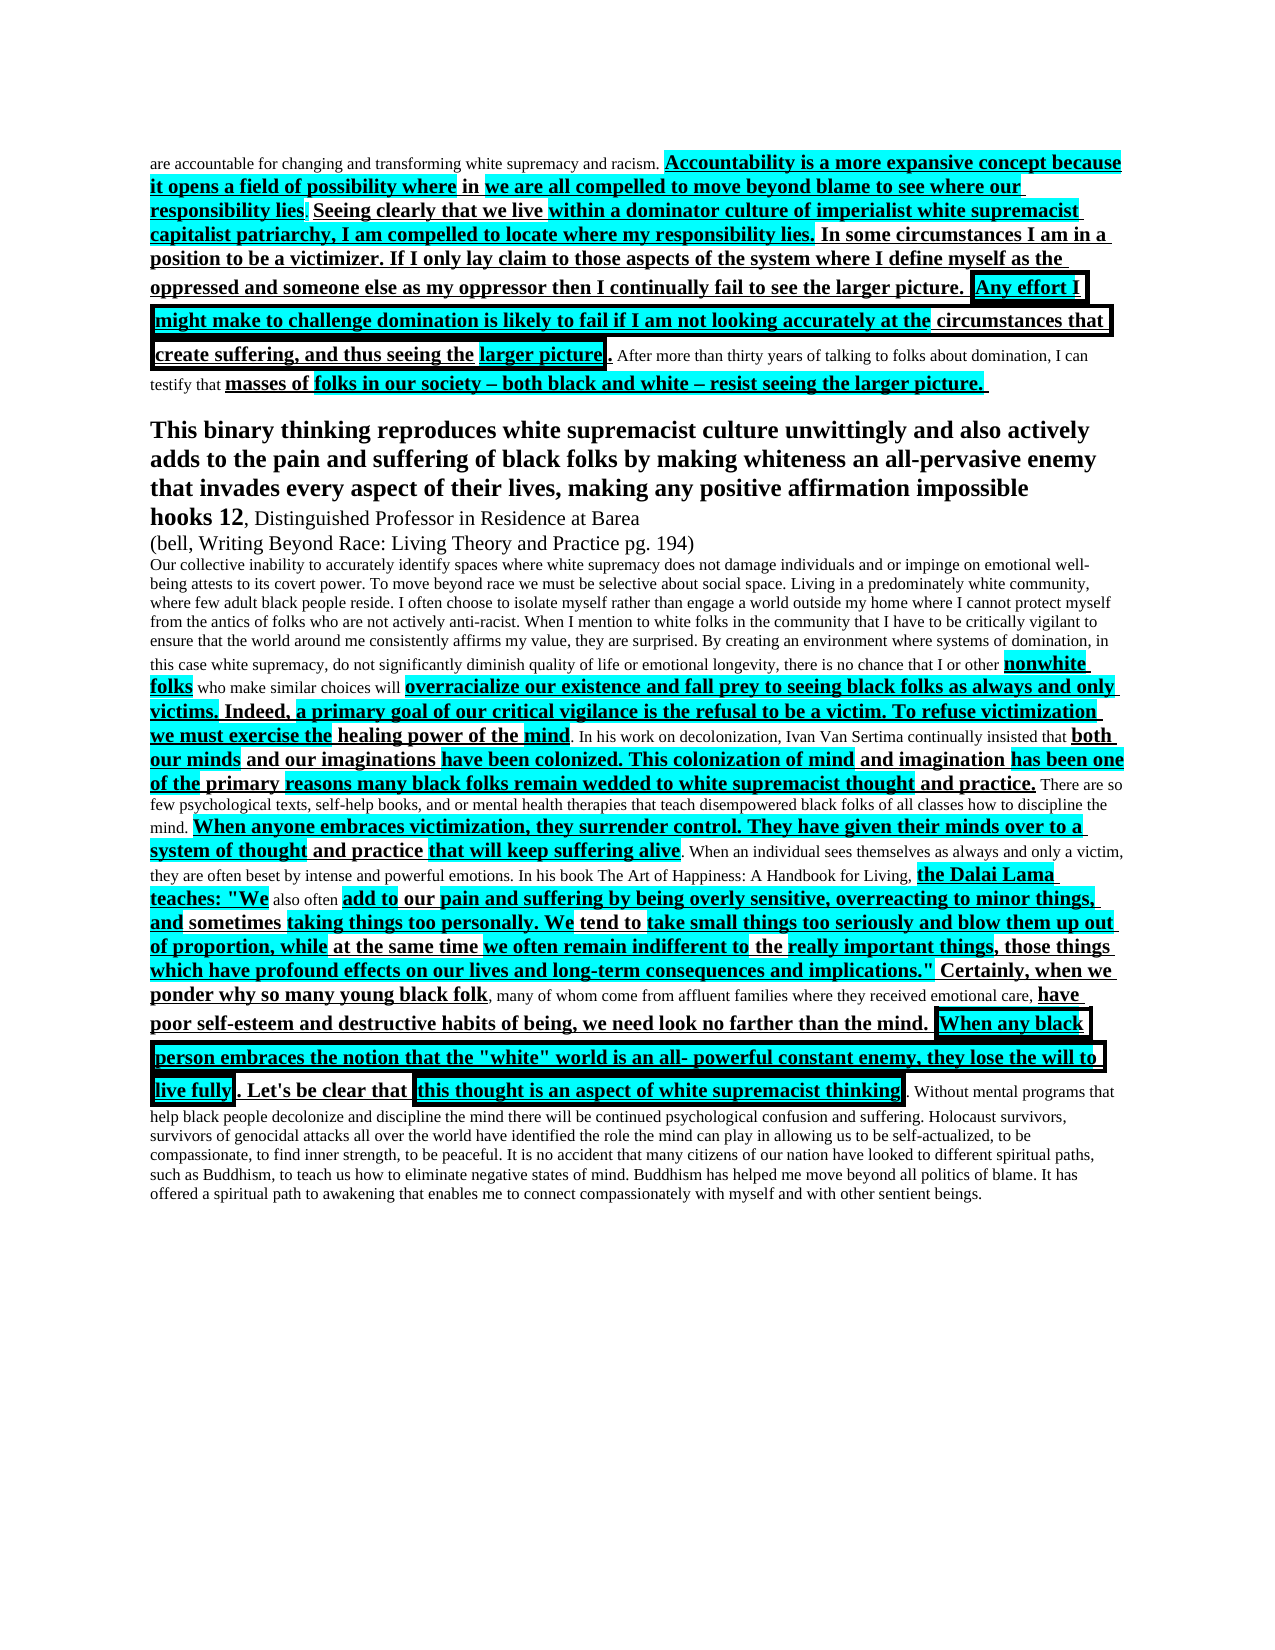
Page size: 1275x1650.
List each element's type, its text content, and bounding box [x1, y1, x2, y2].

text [150, 150, 1125, 395]
text (bell, Writing Beyond Race: Living Theory and Practice pg. 194) [150, 531, 1125, 554]
subtitle This binary thinking reproduces white supremacist culture unwittingly and also actively adds to the pain and suffering of black folks by making whiteness an all-pervasive enemy that invades every aspect of their lives, making any positive affirmation impossible [150, 416, 1125, 502]
text hooks 12, Distinguished Professor in Residence at Barea [150, 502, 1125, 531]
text Our collective inability to accurately identify spaces where white supremacy does not damage individuals and or impinge on emotional well-being attests to its covert power. To move beyond race we must be selective about social space. Living in a predominately white community, where few adult black people reside. I often choose to isolate myself rather than engage a world outside my home where I cannot protect myself from the antics of folks who are not actively anti-racist. When I mention to white folks in the community that I have to be critically vigilant to ensure that the world around me consistently affirms my value, they are surprised. By creating an environment where systems of domination, in this case white supremacy, do not significantly diminish quality of life or emotional longevity, there is no chance that I or other nonwhite folks who make similar choices will overracialize our existence and fall prey to seeing black folks as always and only victims. Indeed, a primary goal of our critical vigilance is the refusal to be a victim. To refuse victimization we must exercise the healing power of the mind. In his work on decolonization, Ivan Van Sertima continually insisted that both our minds and our imaginations have been colonized. This colonization of mind and imagination has been one of the primary reasons many black folks remain wedded to white supremacist thought and practice. There are so few psychological texts, self-help books, and or mental health therapies that teach disempowered black folks of all classes how to discipline the mind. When anyone embraces victimization, they surrender control. They have given their minds over to a system of thought and practice that will keep suffering alive. When an individual sees themselves as always and only a victim, they are often beset by intense and powerful emotions. In his book The Art of Happiness: A Handbook for Living, the Dalai Lama teaches: "We also often add to our pain and suffering by being overly sensitive, overreacting to minor things, and sometimes taking things too personally. We tend to take small things too seriously and blow them up out of proportion, while at the same time we often remain indifferent to the really important things, those things which have profound effects on our lives and long-term consequences and implications." Certainly, when we ponder why so many young black folk, many of whom come from affluent families where they received emotional care, have poor self-esteem and destructive habits of being, we need look no farther than the mind. When any black person embraces the notion that the "white" world is an all- powerful constant enemy, they lose the will to live fully. Let's be clear that this thought is an aspect of white supremacist thinking. Without mental programs that help black people decolonize and discipline the mind there will be continued psychological confusion and suffering. Holocaust survivors, survivors of genocidal attacks all over the world have identified the role the mind can play in allowing us to be self-actualized, to be compassionate, to find inner strength, to be peaceful. It is no accident that many citizens of our nation have looked to different spiritual paths, such as Buddhism, to teach us how to eliminate negative states of mind. Buddhism has helped me move beyond all politics of blame. It has offered a spiritual path to awakening that enables me to connect compassionately with myself and with other sentient beings. [150, 554, 1125, 1203]
